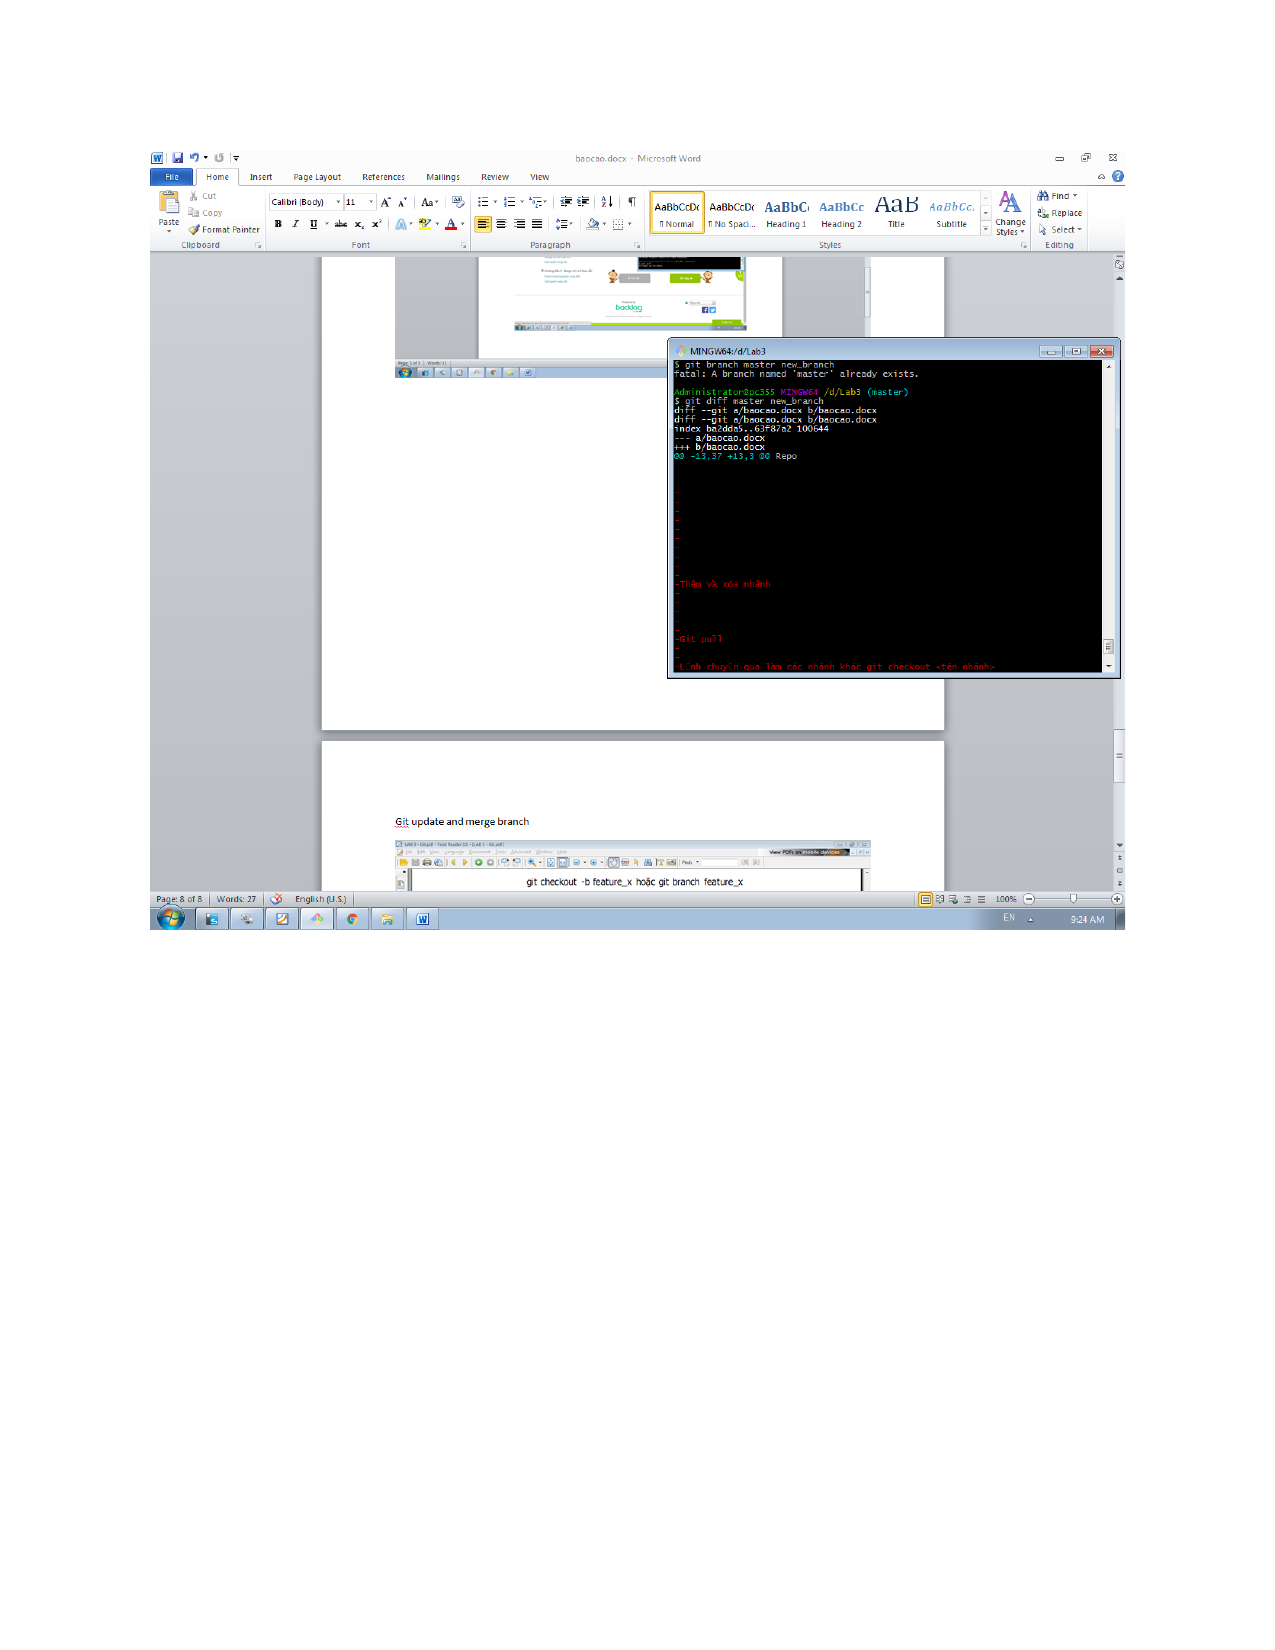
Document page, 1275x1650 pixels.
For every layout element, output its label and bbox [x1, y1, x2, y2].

picture [150, 150, 1125, 930]
